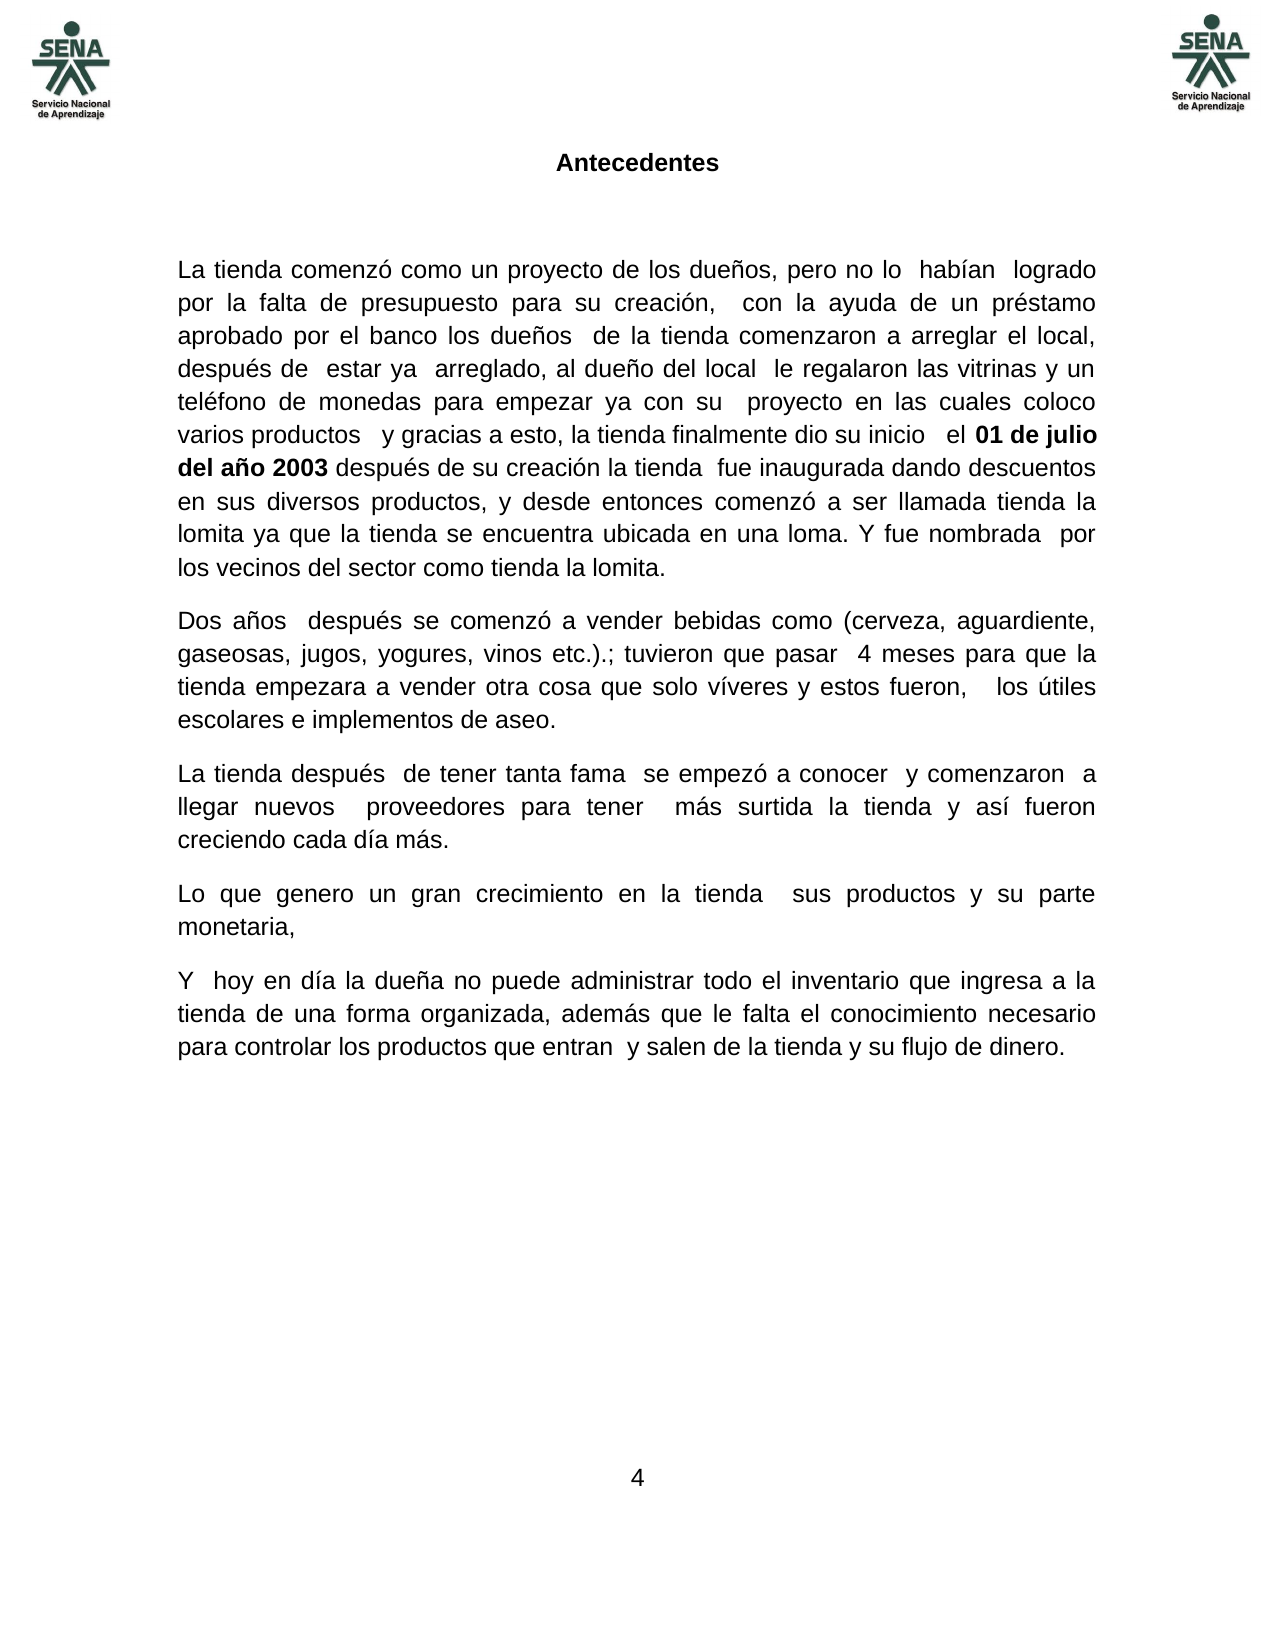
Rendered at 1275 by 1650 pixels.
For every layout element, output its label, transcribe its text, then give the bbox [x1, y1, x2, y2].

text La tienda comenzó como un proyecto de los dueños, pero no lo habían logrado por la falta de presupuesto para su creación, con la ayuda de un préstamo aprobado por el banco los dueños de la tienda comenzaron a arreglar el local, después de estar ya arreglado, al dueño del local le regalaron las vitrinas y un teléfono de monedas para empezar ya con su proyecto en las cuales coloco varios productos y gracias a esto, la tienda finalmente dio su inicio el 01 de julio del año 2003 después de su creación la tienda fue inaugurada dando descuentos en sus diversos productos, y desde entonces comenzó a ser llamada tienda la lomita ya que la tienda se encuentra ubicada en una loma. Y fue nombrada por los vecinos del sector como tienda la lomita. [177, 255, 1098, 581]
picture [20, 14, 121, 124]
text Lo que genero un gran crecimiento en la tienda sus productos y su parte monetaria, [177, 879, 1098, 941]
text Dos años después se comenzó a vender bebidas como (cerveza, aguardiente, gaseosas, jugos, yogures, vinos etc.).; tuvieron que pasar 4 meses para que la tienda empezara a vender otra cosa que solo víveres y estos fueron, los útiles escolares e implementos de aseo. [177, 606, 1098, 734]
text Antecedentes [177, 148, 1098, 176]
text La tienda después de tener tanta fama se empezó a conocer y comenzaron a llegar nuevos proveedores para tener más surtida la tienda y así fueron creciendo cada día más. [177, 759, 1098, 854]
picture [1161, 6, 1261, 116]
text 4 [177, 1463, 1098, 1492]
text Y hoy en día la dueña no puede administrar todo el inventario que ingresa a la tienda de una forma organizada, además que le falta el conocimiento necesario para controlar los productos que entran y salen de la tienda y su flujo de dinero. [177, 966, 1098, 1061]
